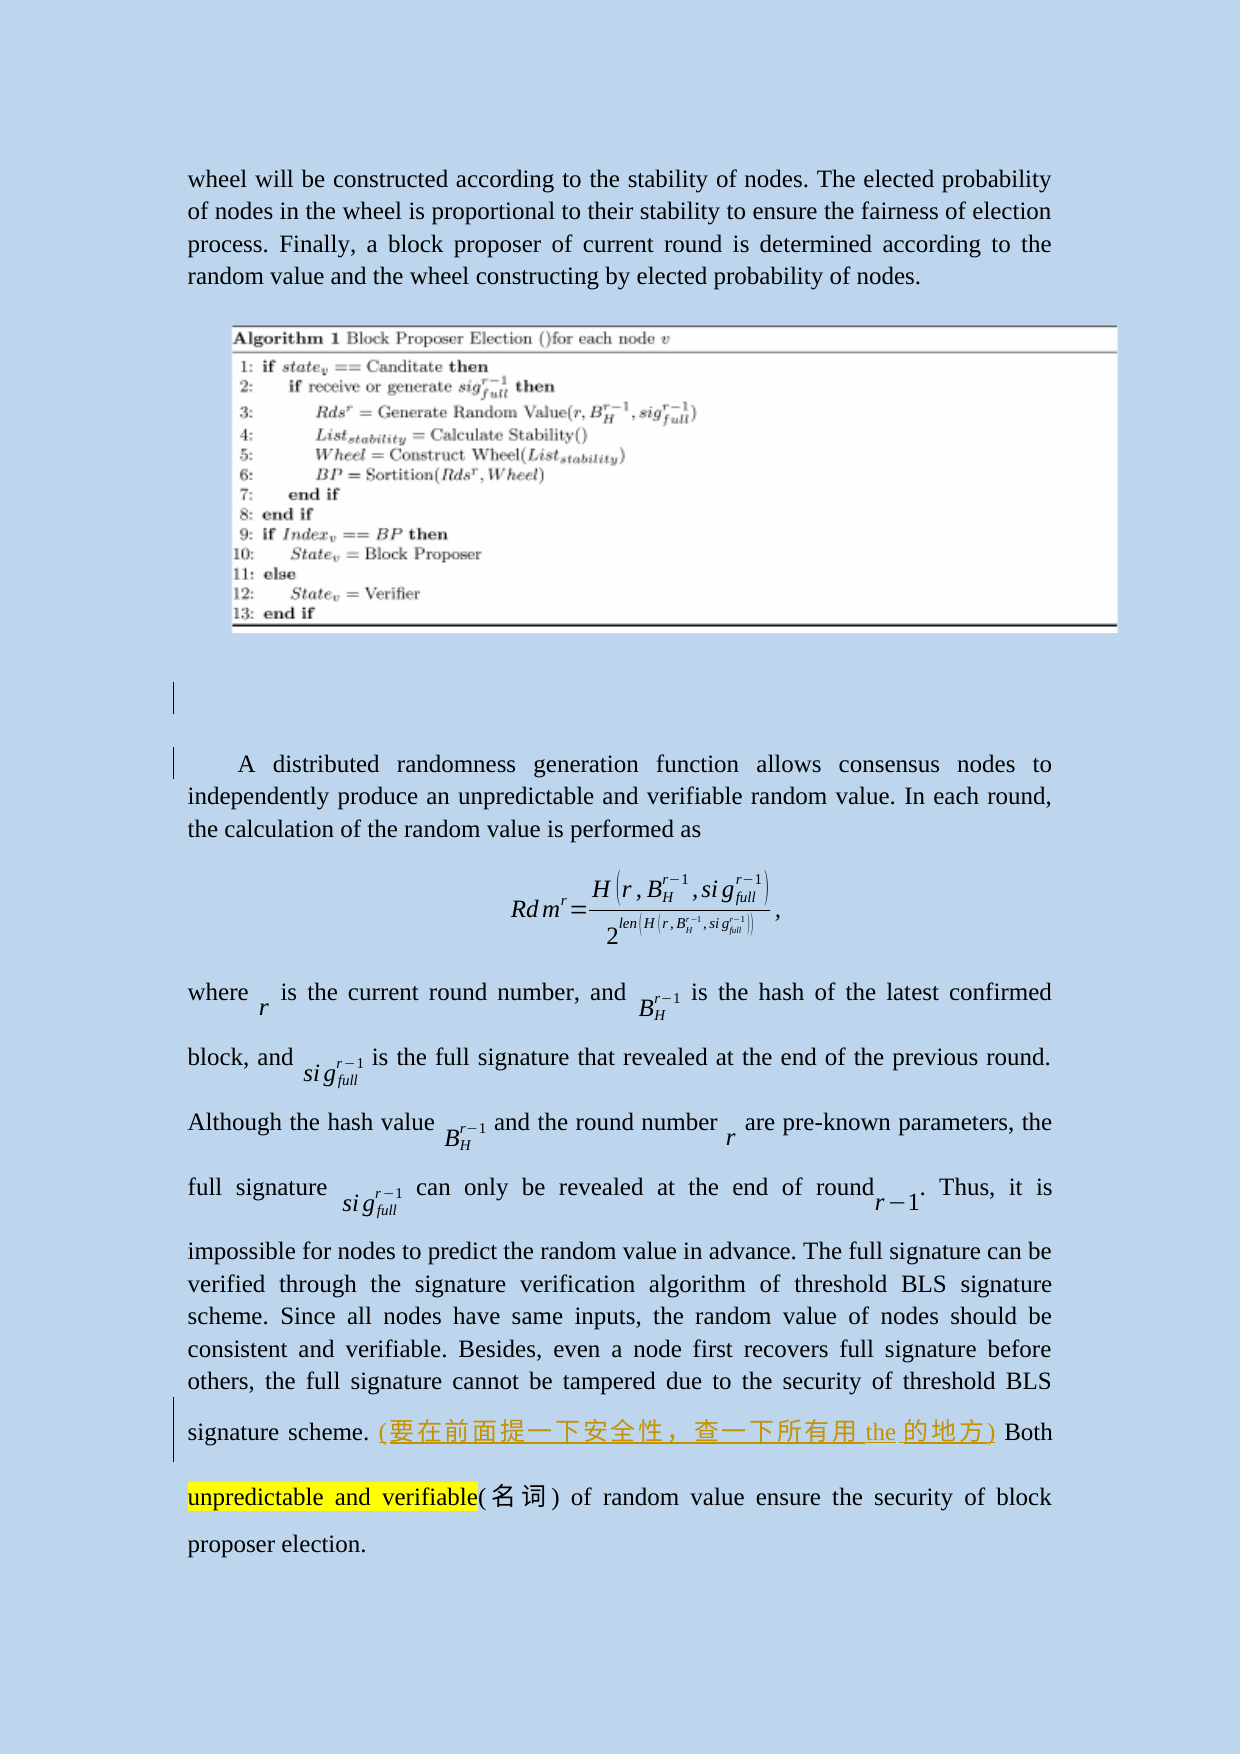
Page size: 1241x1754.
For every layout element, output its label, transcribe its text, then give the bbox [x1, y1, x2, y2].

text where is the current round number, and is the hash of the latest confirmed block, and is the full signature that revealed at the end of the previous round. Although the hash value and the round number are pre-known parameters, the full signature can only be revealed at the end of round. Thus, it is impossible for nodes to predict the random value in advance. The full signature can be verified through the signature verification algorithm of threshold BLS signature scheme. Since all nodes have same inputs, the random value of nodes should be consistent and verifiable. Besides, even a node first recovers full signature before others, the full signature cannot be tampered due to the security of threshold BLS signature scheme. Both unpredictable and verifiable(名词) of random value ensure the security of block proposer election. [187, 974, 1053, 1559]
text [187, 162, 1053, 292]
text A distributed randomness generation function allows consensus nodes to independently produce an unpredictable and verifiable random value. In each round, the calculation of the random value is performed as [187, 747, 1053, 844]
